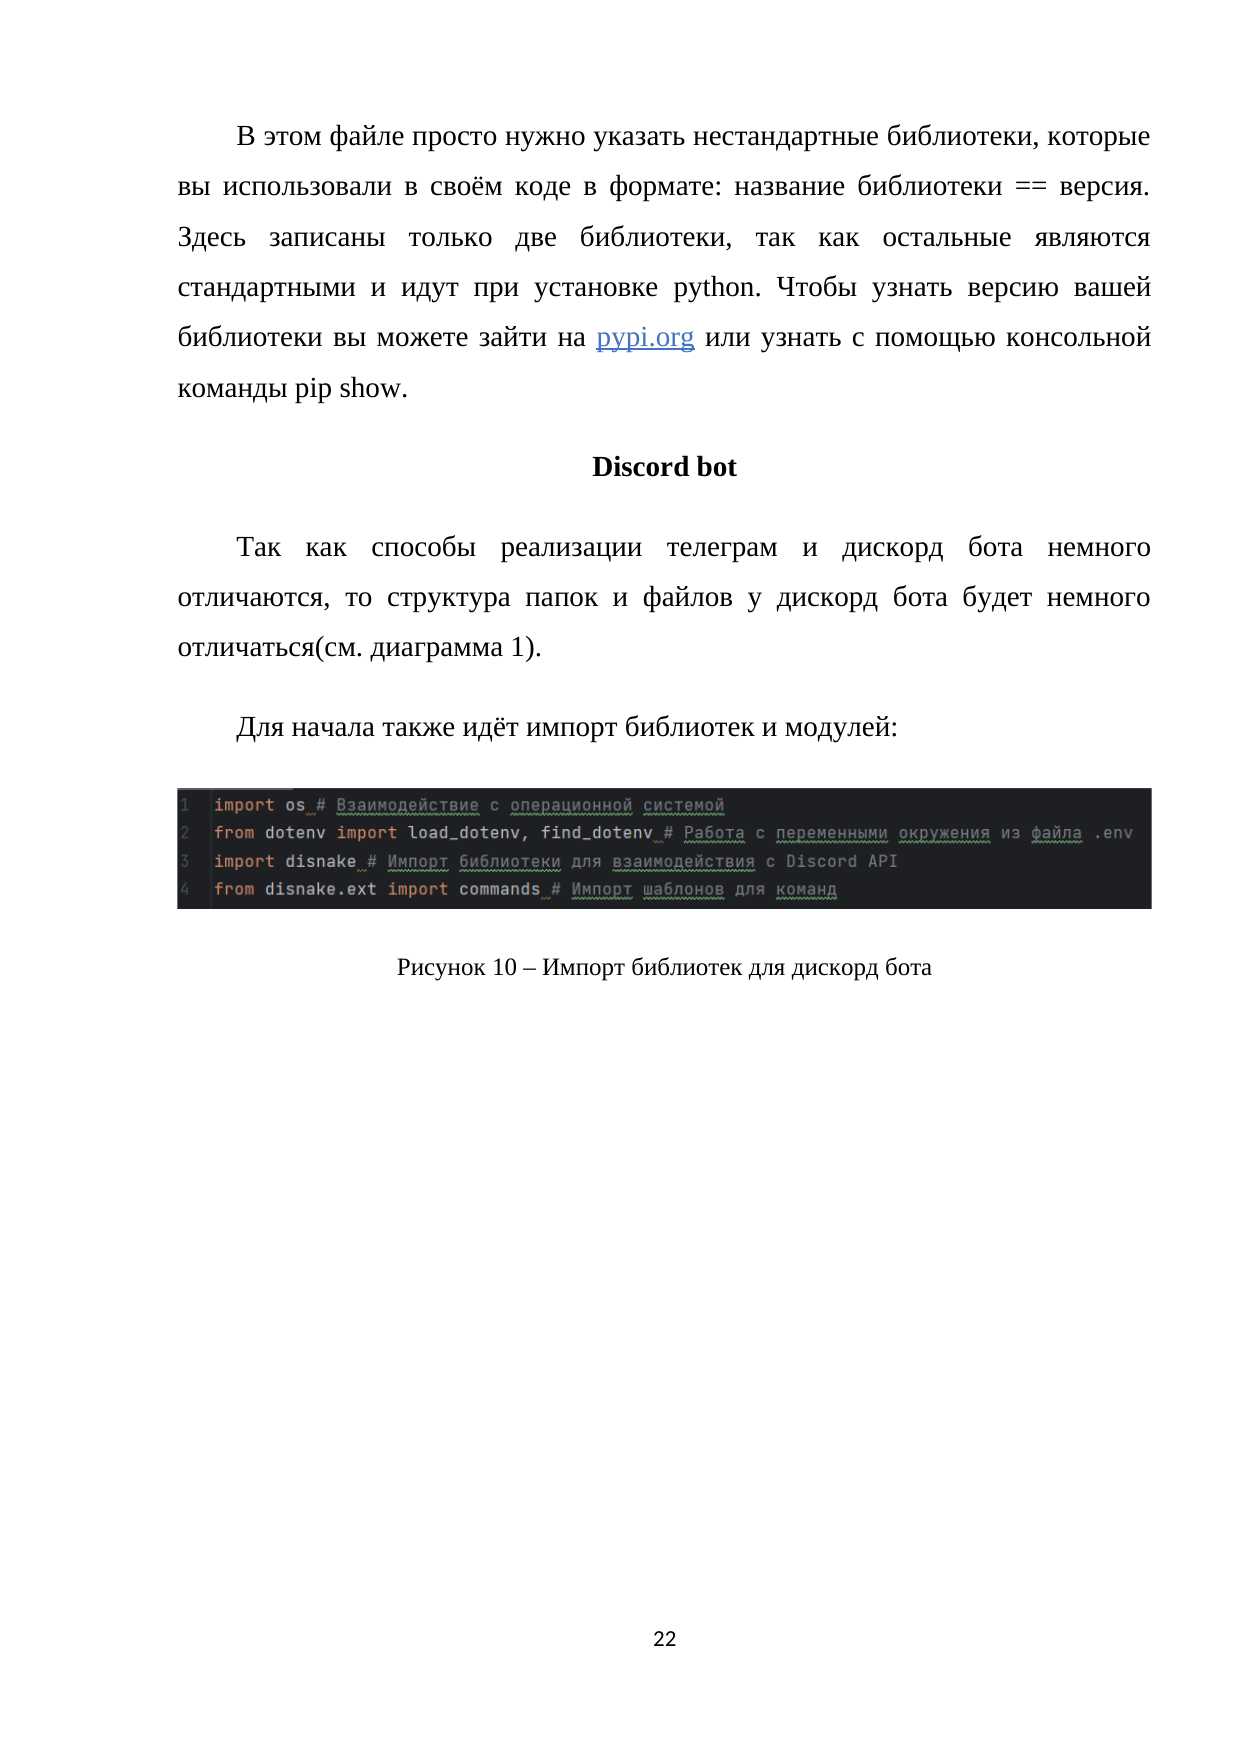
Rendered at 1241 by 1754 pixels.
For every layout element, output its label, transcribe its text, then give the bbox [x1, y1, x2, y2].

text Так как способы реализации телеграм и дискорд бота немного отличаются, то структура папок и файлов у дискорд бота будет немного отличаться(см. диаграмма 1). [177, 529, 1152, 663]
text Рисунок 10 – Импорт библиотек для дискорд бота [177, 952, 1152, 981]
text Discord bot [177, 449, 1152, 483]
text В этом файле просто нужно указать нестандартные библиотеки, которые вы использовали в своём коде в формате: название библиотеки == версия. Здесь записаны только две библиотеки, так как остальные являются стандартными и идут при установке python. Чтобы узнать версию вашей библиотеки вы можете зайти на pypi.org или узнать с помощью консольной команды pip show. [177, 118, 1152, 403]
text Для начала также идёт импорт библиотек и модулей: [177, 709, 1152, 742]
picture [177, 788, 1152, 909]
